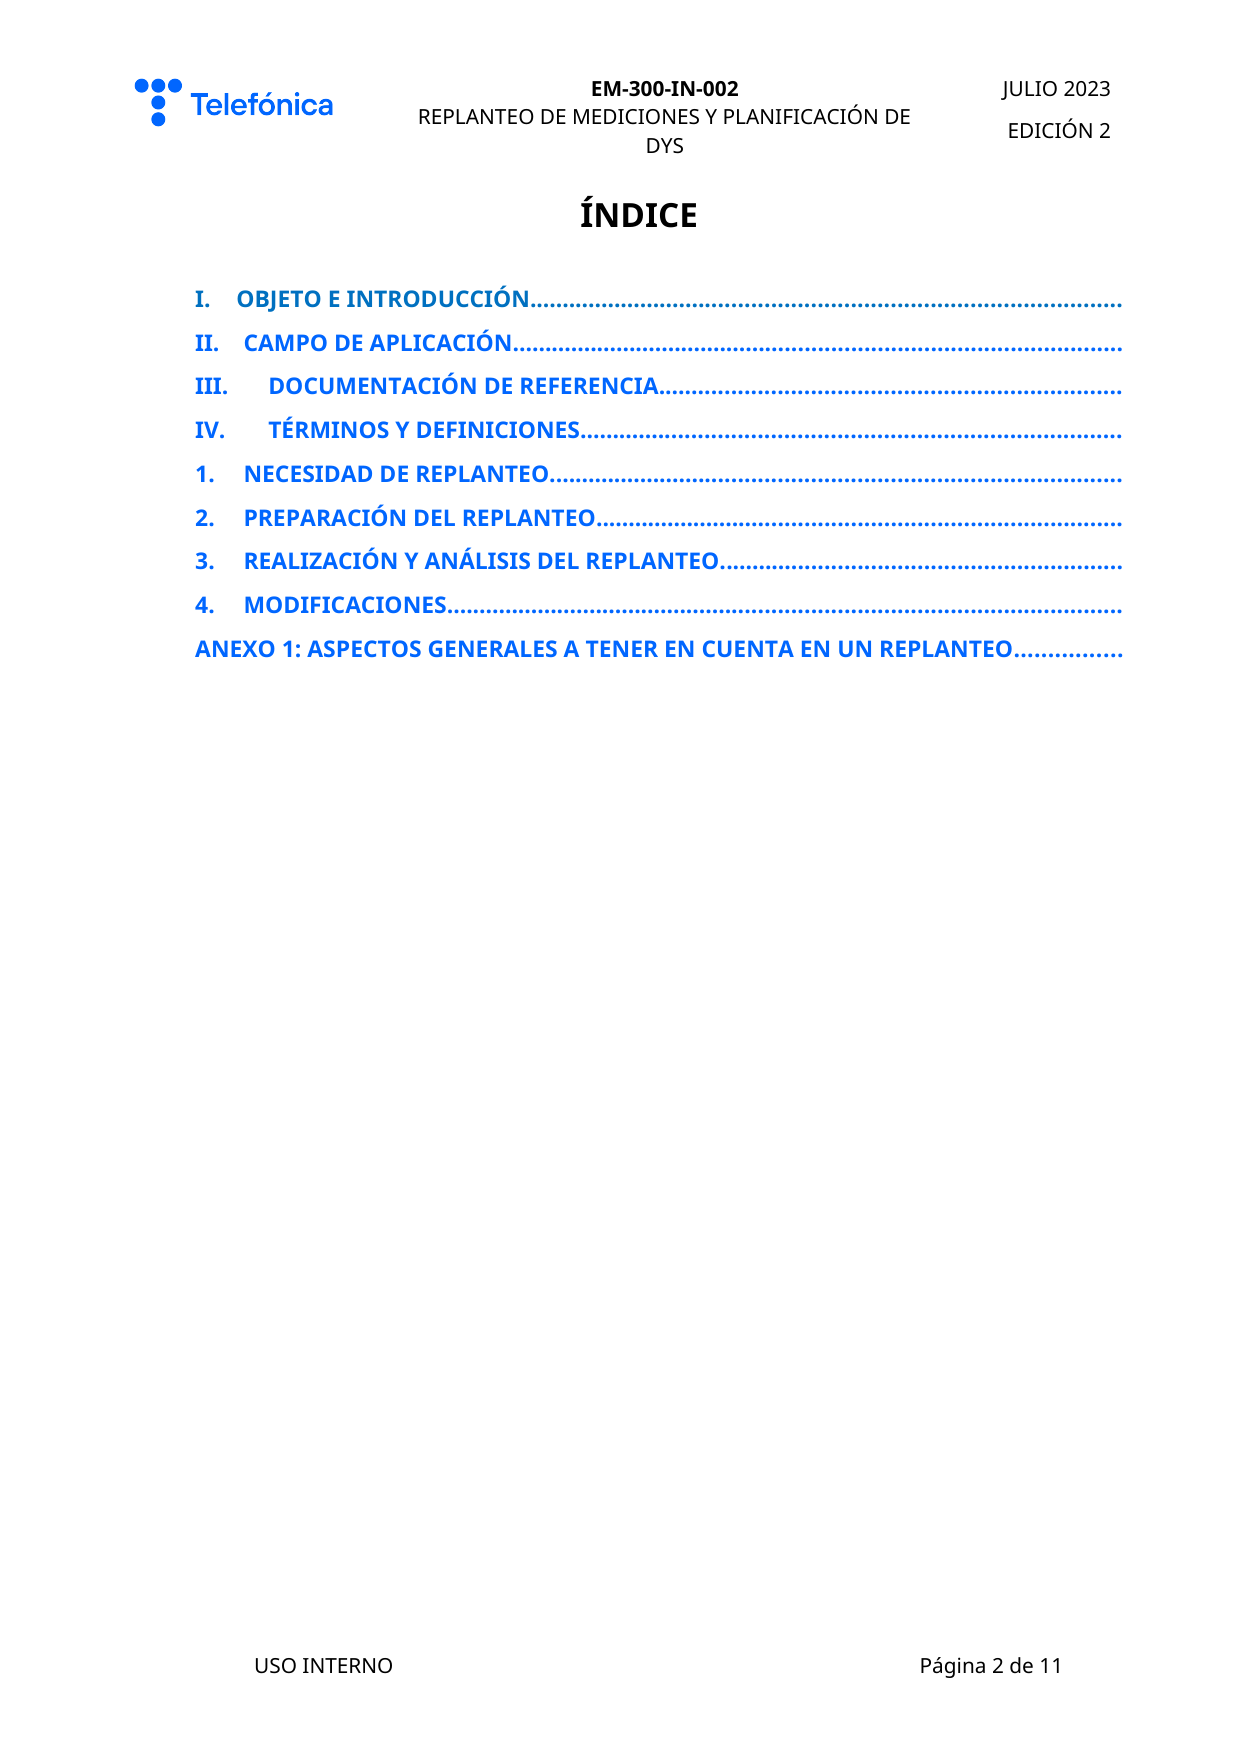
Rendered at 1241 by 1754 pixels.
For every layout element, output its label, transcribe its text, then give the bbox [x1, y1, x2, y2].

text III. documentación de referencia 4 [195, 370, 1122, 402]
text I. objeto e INTRODUCCIÓN 4 [195, 283, 1122, 314]
text IV. TéRMINOS Y DEFINICIONES 4 [195, 414, 1122, 445]
text II. campo de aplicación 4 [195, 327, 1122, 358]
text 3. Realización y Análisis del Replanteo. 6 [195, 545, 1122, 577]
text ÍNDICE [156, 192, 1122, 237]
text Anexo 1: Aspectos generales a tener en cuenta en un replanteo 7 [195, 633, 1122, 664]
text 1. Necesidad de Replanteo. 5 [195, 458, 1122, 489]
text 2. Preparación del Replanteo 5 [195, 502, 1122, 533]
picture [129, 73, 338, 133]
text 4. Modificaciones 6 [195, 589, 1122, 620]
